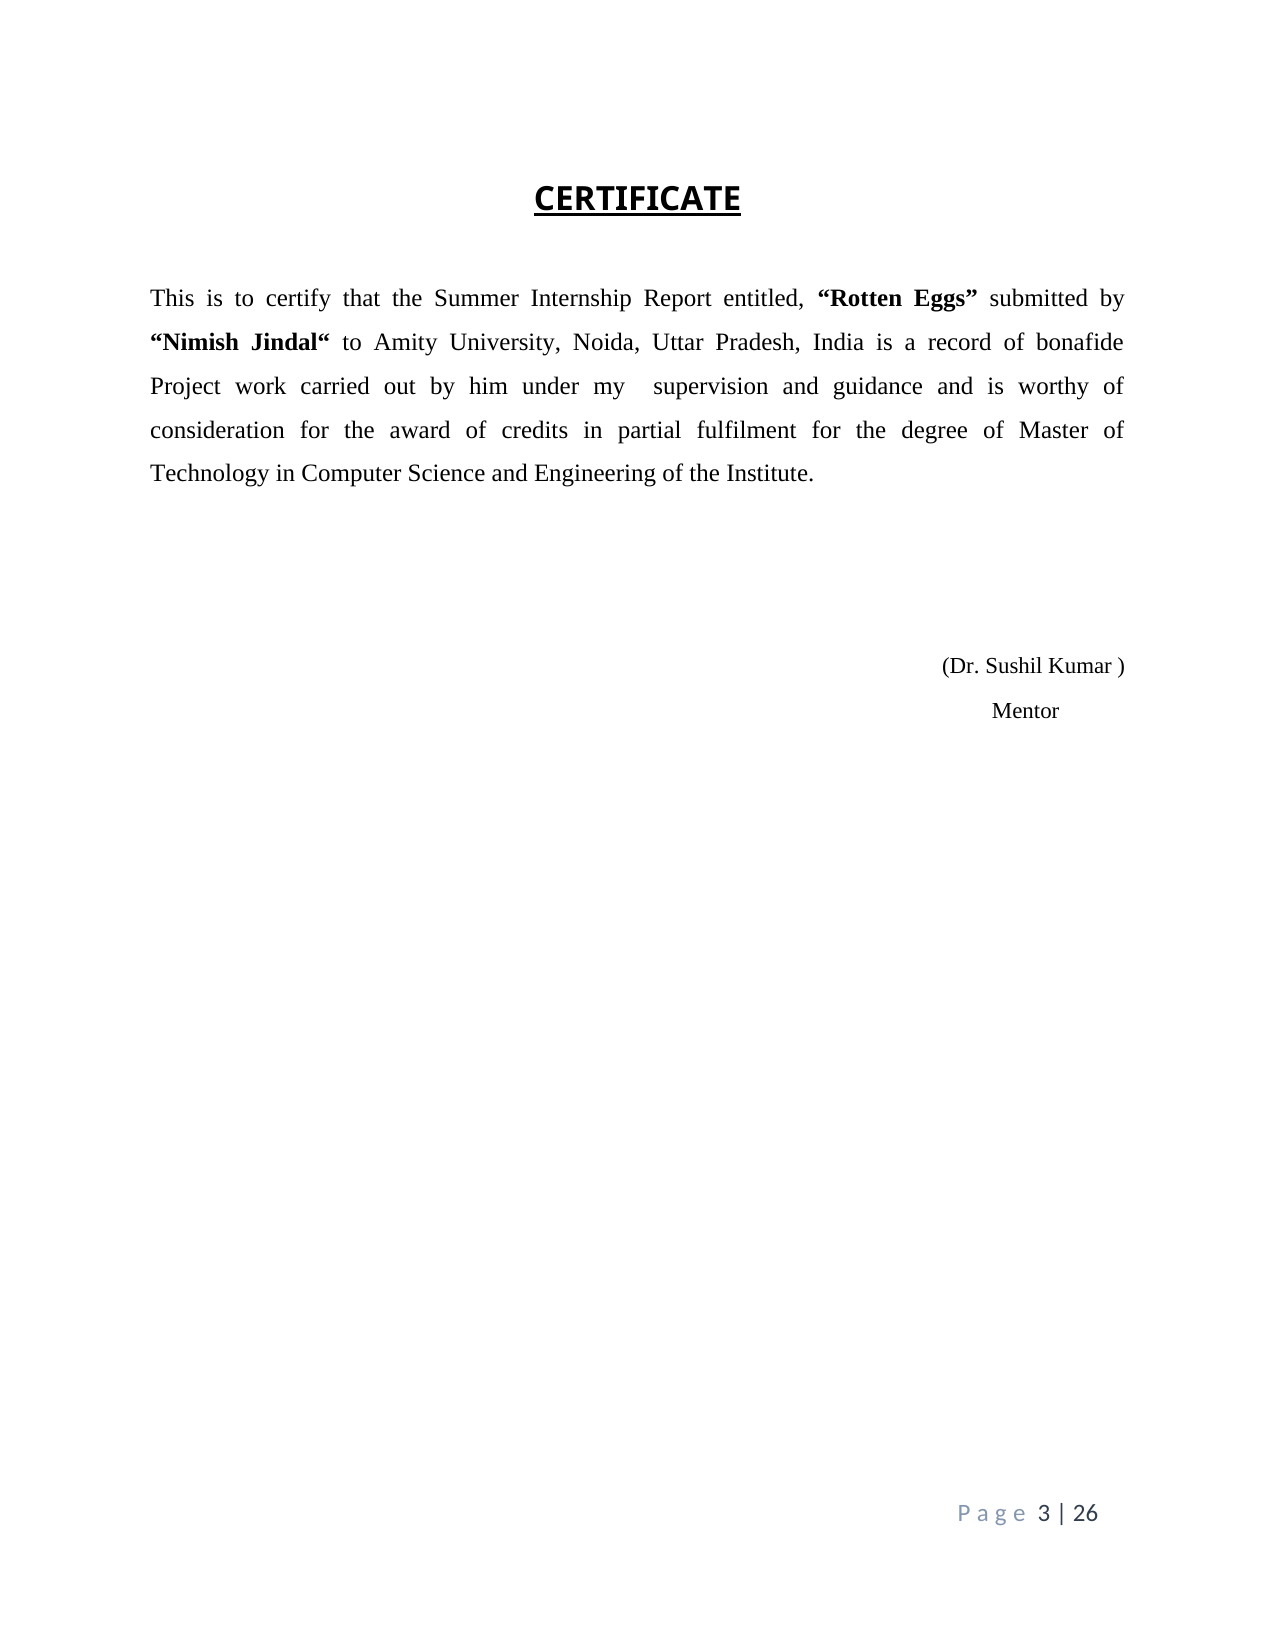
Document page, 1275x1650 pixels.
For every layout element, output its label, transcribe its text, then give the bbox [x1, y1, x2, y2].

subtitle CERTIFICATE [150, 175, 1125, 220]
text Mentor [150, 696, 1125, 724]
text (Dr. Sushil Kumar ) [150, 651, 1125, 679]
text This is to certify that the Summer Internship Report entitled, “Rotten Eggs” submitted by “Nimish Jindal“ to Amity University, Noida, Uttar Pradesh, India is a record of bonafide Project work carried out by him under my supervision and guidance and is worthy of consideration for the award of credits in partial fulfilment for the degree of Master of Technology in Computer Science and Engineering of the Institute. [150, 272, 1125, 491]
